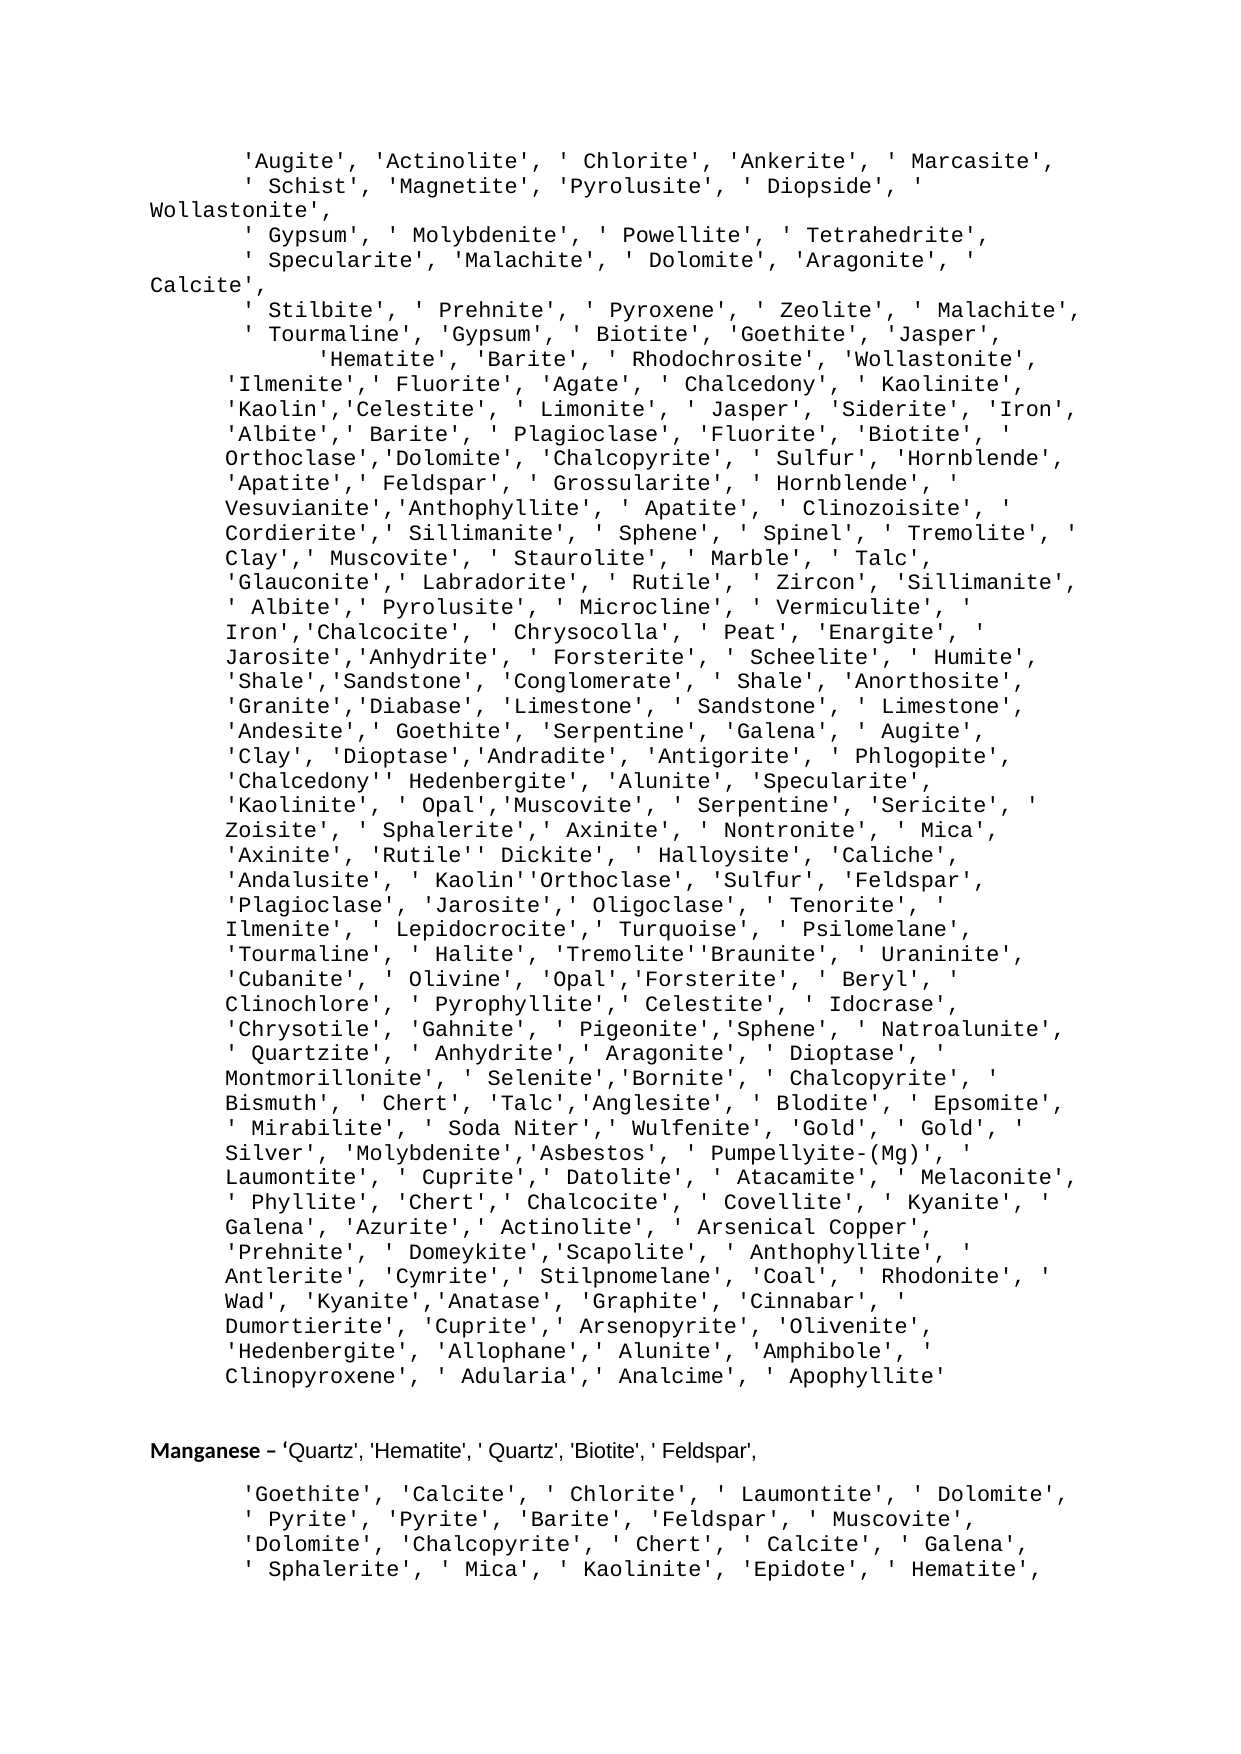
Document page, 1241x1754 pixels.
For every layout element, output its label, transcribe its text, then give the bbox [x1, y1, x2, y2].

text ' Pyrite', 'Pyrite', 'Barite', 'Feldspar', ' Muscovite', [150, 1508, 1090, 1533]
text 'Augite', 'Actinolite', ' Chlorite', 'Ankerite', ' Marcasite', [150, 150, 1090, 175]
text ' Stilbite', ' Prehnite', ' Pyroxene', ' Zeolite', ' Malachite', [150, 299, 1090, 323]
text 'Dolomite', 'Chalcopyrite', ' Chert', ' Calcite', ' Galena', [150, 1533, 1090, 1558]
text ' Specularite', 'Malachite', ' Dolomite', 'Aragonite', ' Calcite', [150, 249, 1090, 299]
text ' Gypsum', ' Molybdenite', ' Powellite', ' Tetrahedrite', [150, 224, 1090, 249]
text ' Tourmaline', 'Gypsum', ' Biotite', 'Goethite', 'Jasper', [150, 323, 1090, 348]
text Manganese – ‘Quartz', 'Hematite', ' Quartz', 'Biotite', ' Feldspar', [150, 1436, 1090, 1464]
text ' Sphalerite', ' Mica', ' Kaolinite', 'Epidote', ' Hematite', [150, 1558, 1090, 1582]
text 'Goethite', 'Calcite', ' Chlorite', ' Laumontite', ' Dolomite', [150, 1483, 1090, 1508]
text 'Hematite', 'Barite', ' Rhodochrosite', 'Wollastonite', 'Ilmenite',' Fluorite', 'Agate', ' Chalcedony', ' Kaolinite', 'Kaolin','Celestite', ' Limonite', ' Jasper', 'Siderite', 'Iron', 'Albite',' Barite', ' Plagioclase', 'Fluorite', 'Biotite', ' Orthoclase','Dolomite', 'Chalcopyrite', ' Sulfur', 'Hornblende', 'Apatite',' Feldspar', ' Grossularite', ' Hornblende', ' Vesuvianite','Anthophyllite', ' Apatite', ' Clinozoisite', ' Cordierite',' Sillimanite', ' Sphene', ' Spinel', ' Tremolite', ' Clay',' Muscovite', ' Staurolite', ' Marble', ' Talc', 'Glauconite',' Labradorite', ' Rutile', ' Zircon', 'Sillimanite', ' Albite',' Pyrolusite', ' Microcline', ' Vermiculite', ' Iron','Chalcocite', ' Chrysocolla', ' Peat', 'Enargite', ' Jarosite','Anhydrite', ' Forsterite', ' Scheelite', ' Humite', 'Shale','Sandstone', 'Conglomerate', ' Shale', 'Anorthosite', 'Granite','Diabase', 'Limestone', ' Sandstone', ' Limestone', 'Andesite',' Goethite', 'Serpentine', 'Galena', ' Augite', 'Clay', 'Dioptase','Andradite', 'Antigorite', ' Phlogopite', 'Chalcedony'' Hedenbergite', 'Alunite', 'Specularite', 'Kaolinite', ' Opal','Muscovite', ' Serpentine', 'Sericite', ' Zoisite', ' Sphalerite',' Axinite', ' Nontronite', ' Mica', 'Axinite', 'Rutile'' Dickite', ' Halloysite', 'Caliche', 'Andalusite', ' Kaolin''Orthoclase', 'Sulfur', 'Feldspar', 'Plagioclase', 'Jarosite',' Oligoclase', ' Tenorite', ' Ilmenite', ' Lepidocrocite',' Turquoise', ' Psilomelane', 'Tourmaline', ' Halite', 'Tremolite''Braunite', ' Uraninite', 'Cubanite', ' Olivine', 'Opal','Forsterite', ' Beryl', ' Clinochlore', ' Pyrophyllite',' Celestite', ' Idocrase', 'Chrysotile', 'Gahnite', ' Pigeonite','Sphene', ' Natroalunite', ' Quartzite', ' Anhydrite',' Aragonite', ' Dioptase', ' Montmorillonite', ' Selenite','Bornite', ' Chalcopyrite', ' Bismuth', ' Chert', 'Talc','Anglesite', ' Blodite', ' Epsomite', ' Mirabilite', ' Soda Niter',' Wulfenite', 'Gold', ' Gold', ' Silver', 'Molybdenite','Asbestos', ' Pumpellyite-(Mg)', ' Laumontite', ' Cuprite',' Datolite', ' Atacamite', ' Melaconite', ' Phyllite', 'Chert',' Chalcocite', ' Covellite', ' Kyanite', ' Galena', 'Azurite',' Actinolite', ' Arsenical Copper', 'Prehnite', ' Domeykite','Scapolite', ' Anthophyllite', ' Antlerite', 'Cymrite',' Stilpnomelane', 'Coal', ' Rhodonite', ' Wad', 'Kyanite','Anatase', 'Graphite', 'Cinnabar', ' Dumortierite', 'Cuprite',' Arsenopyrite', 'Olivenite', 'Hedenbergite', 'Allophane',' Alunite', 'Amphibole', ' Clinopyroxene', ' Adularia',' Analcime', ' Apophyllite' [225, 348, 1090, 1389]
text ' Schist', 'Magnetite', 'Pyrolusite', ' Diopside', ' Wollastonite', [150, 175, 1090, 224]
